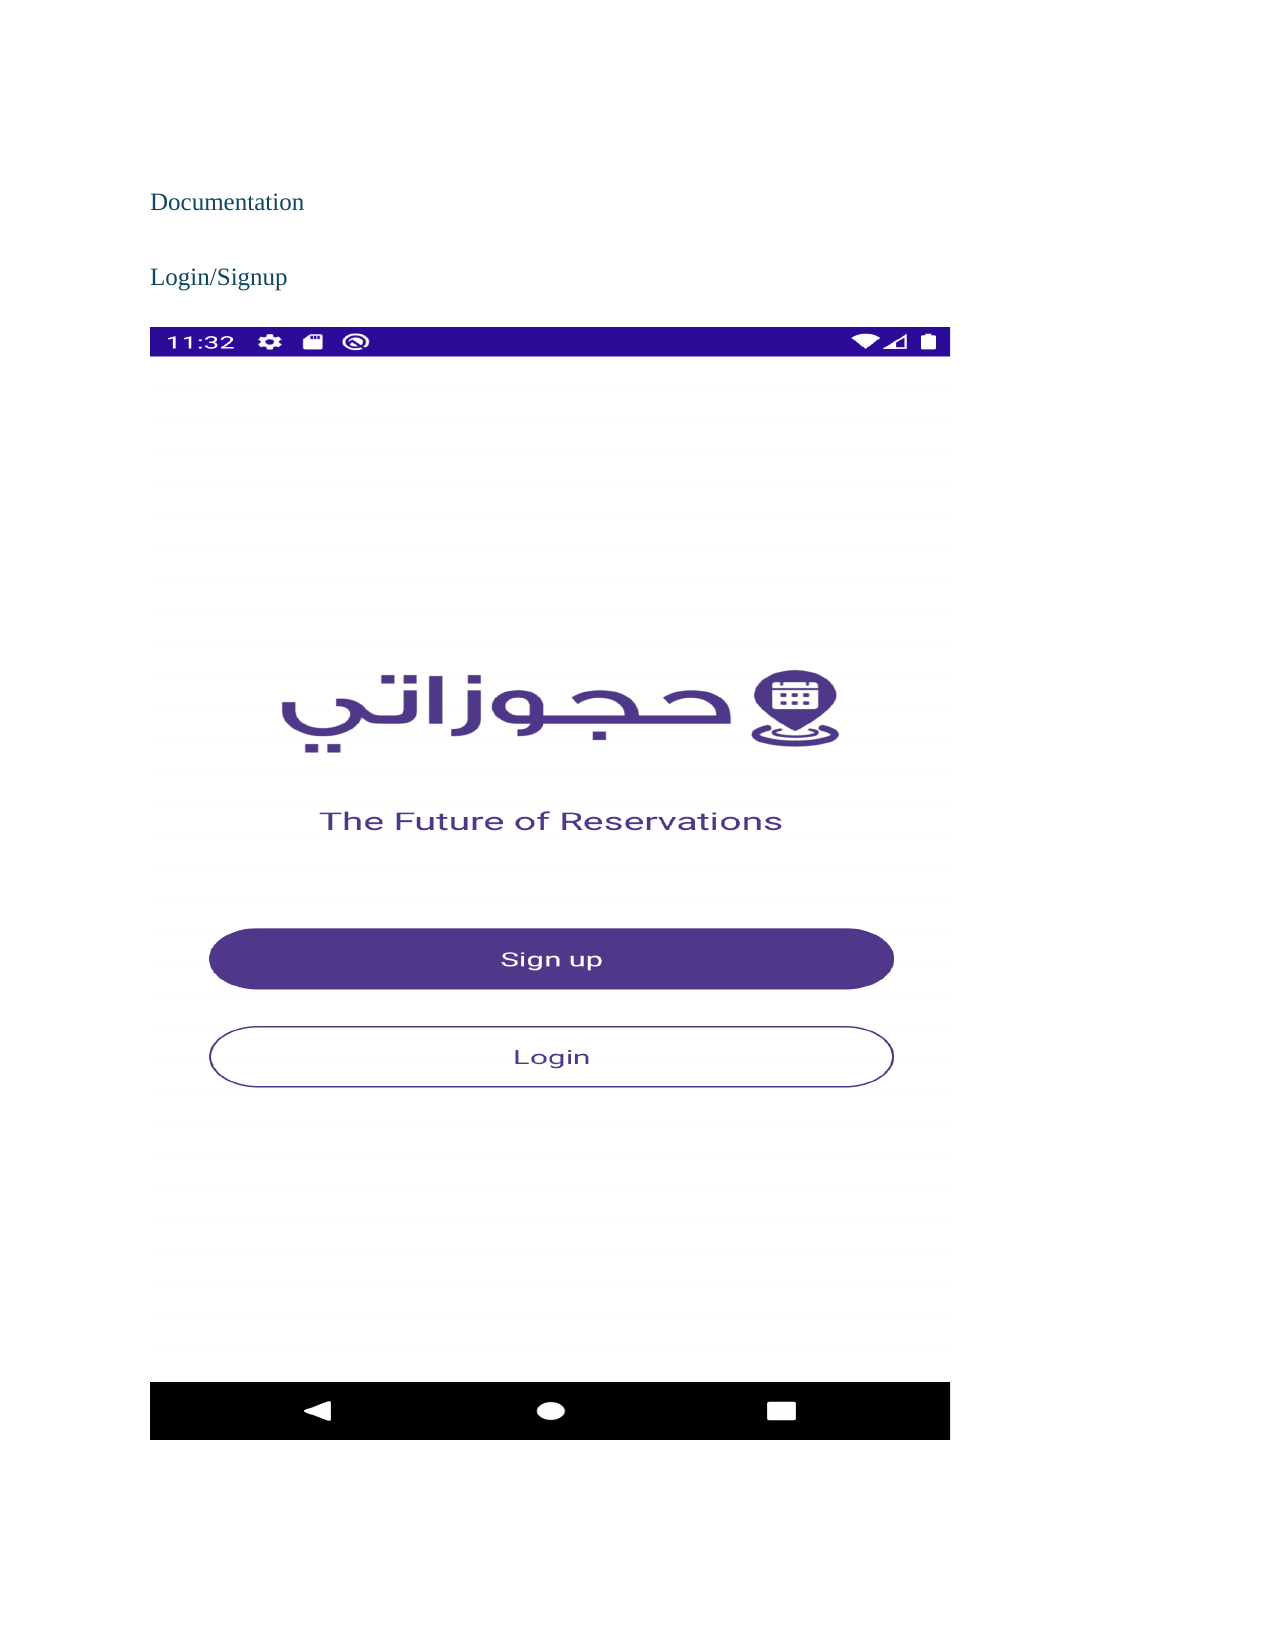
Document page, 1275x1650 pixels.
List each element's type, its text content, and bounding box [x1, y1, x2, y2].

subtitle Documentation [150, 187, 1125, 216]
picture [150, 327, 951, 1440]
subtitle Login/Signup [150, 262, 1125, 290]
